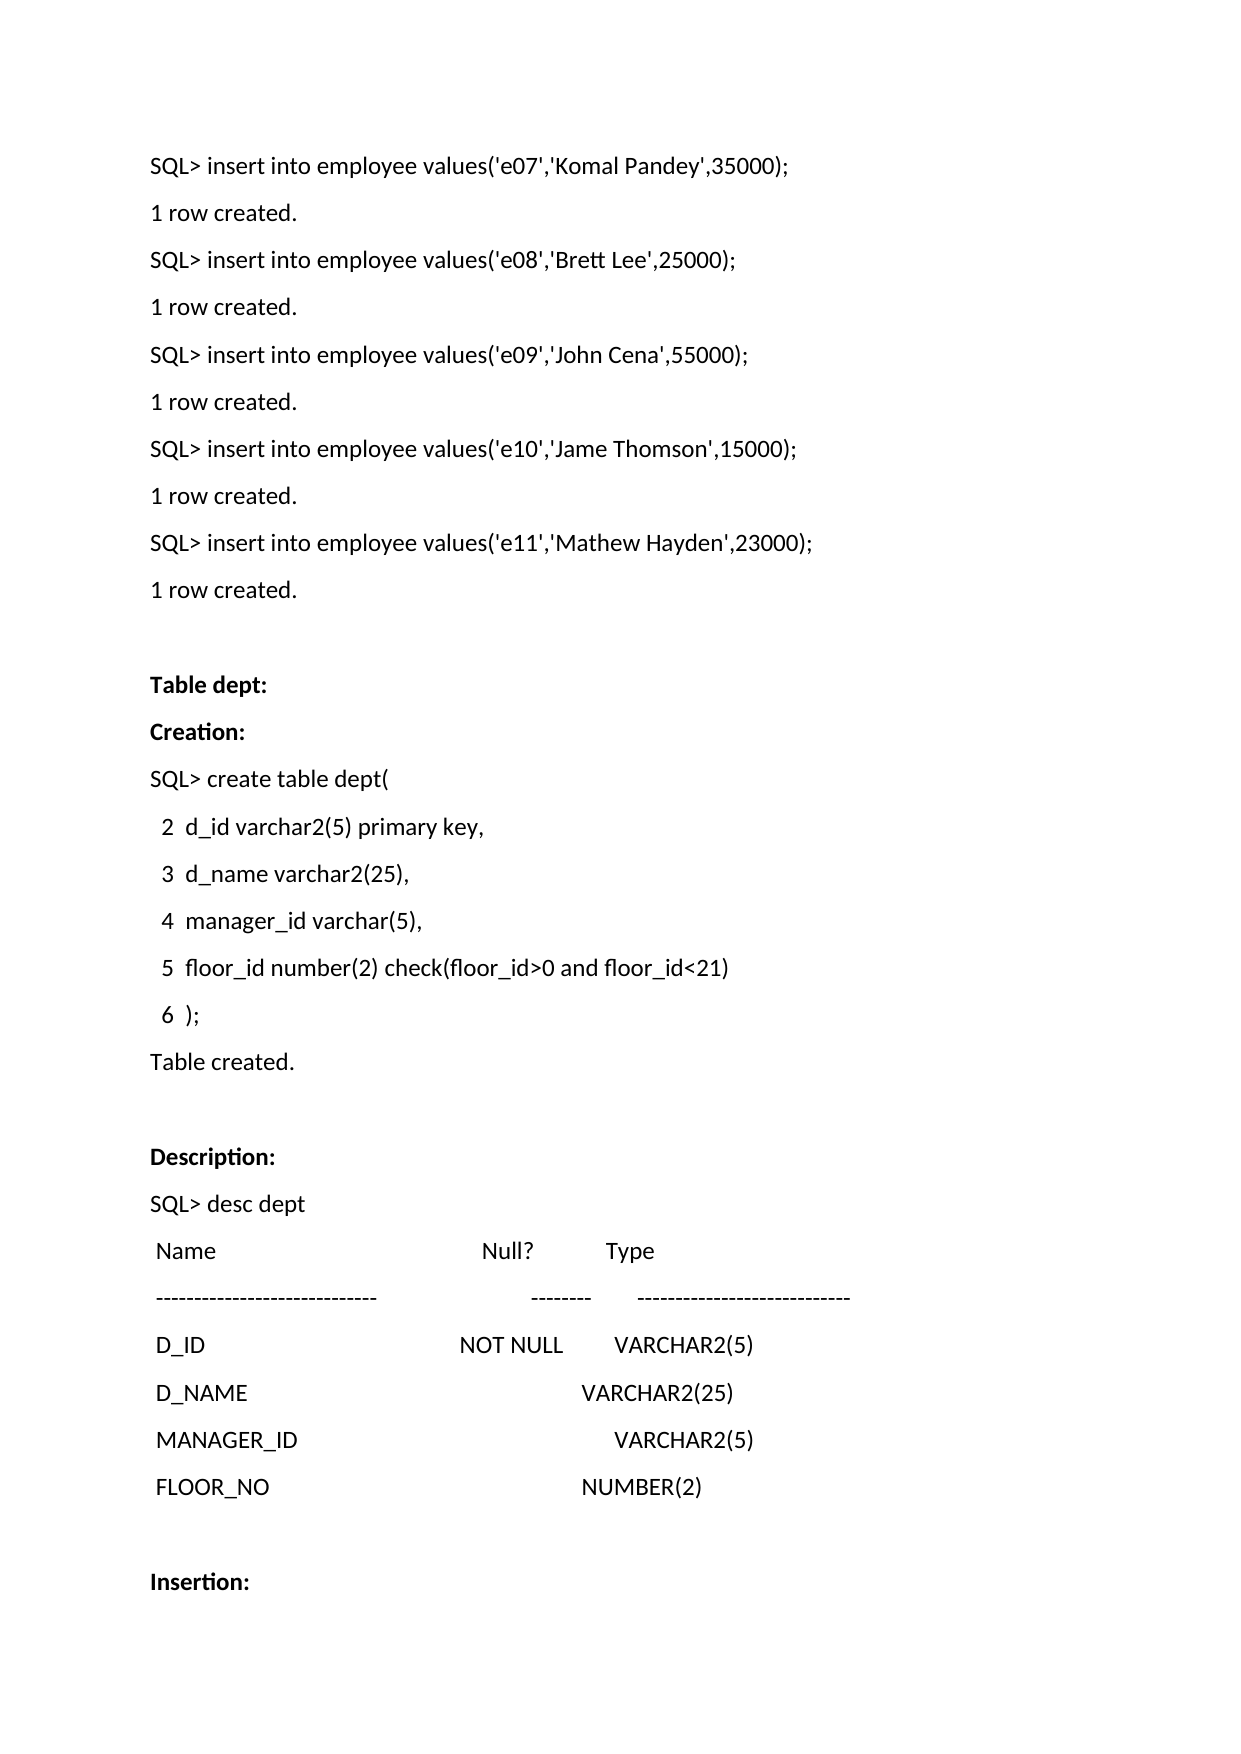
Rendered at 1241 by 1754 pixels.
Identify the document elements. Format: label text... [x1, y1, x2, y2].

text Insertion: [150, 1566, 1090, 1596]
text 4 manager_id varchar(5), [150, 905, 1090, 936]
text ----------------------------- -------- ---------------------------- [150, 1282, 1090, 1313]
text 3 d_name varchar2(25), [150, 858, 1090, 888]
text 1 row created. [150, 386, 1090, 416]
text D_ID NOT NULL VARCHAR2(5) [150, 1330, 1090, 1360]
text SQL> insert into employee values('e11','Mathew Hayden',23000); [150, 527, 1090, 558]
text SQL> desc dept [150, 1188, 1090, 1219]
text 6 ); [150, 999, 1090, 1030]
text 5 floor_id number(2) check(floor_id>0 and floor_id<21) [150, 952, 1090, 983]
text 1 row created. [150, 480, 1090, 511]
text SQL> create table dept( [150, 763, 1090, 794]
text Name Null? Type [150, 1235, 1090, 1266]
text SQL> insert into employee values('e08','Brett Lee',25000); [150, 244, 1090, 275]
text SQL> insert into employee values('e09','John Cena',55000); [150, 339, 1090, 369]
text 1 row created. [150, 575, 1090, 605]
text Table created. [150, 1047, 1090, 1077]
text 1 row created. [150, 292, 1090, 322]
text Table dept: [150, 669, 1090, 699]
text MANAGER_ID VARCHAR2(5) [150, 1424, 1090, 1454]
text FLOOR_NO NUMBER(2) [150, 1471, 1090, 1502]
text D_NAME VARCHAR2(25) [150, 1377, 1090, 1407]
text 2 d_id varchar2(5) primary key, [150, 811, 1090, 841]
text 1 row created. [150, 197, 1090, 228]
text Description: [150, 1141, 1090, 1171]
text SQL> insert into employee values('e10','Jame Thomson',15000); [150, 433, 1090, 464]
text Creation: [150, 716, 1090, 747]
text SQL> insert into employee values('e07','Komal Pandey',35000); [150, 150, 1090, 181]
